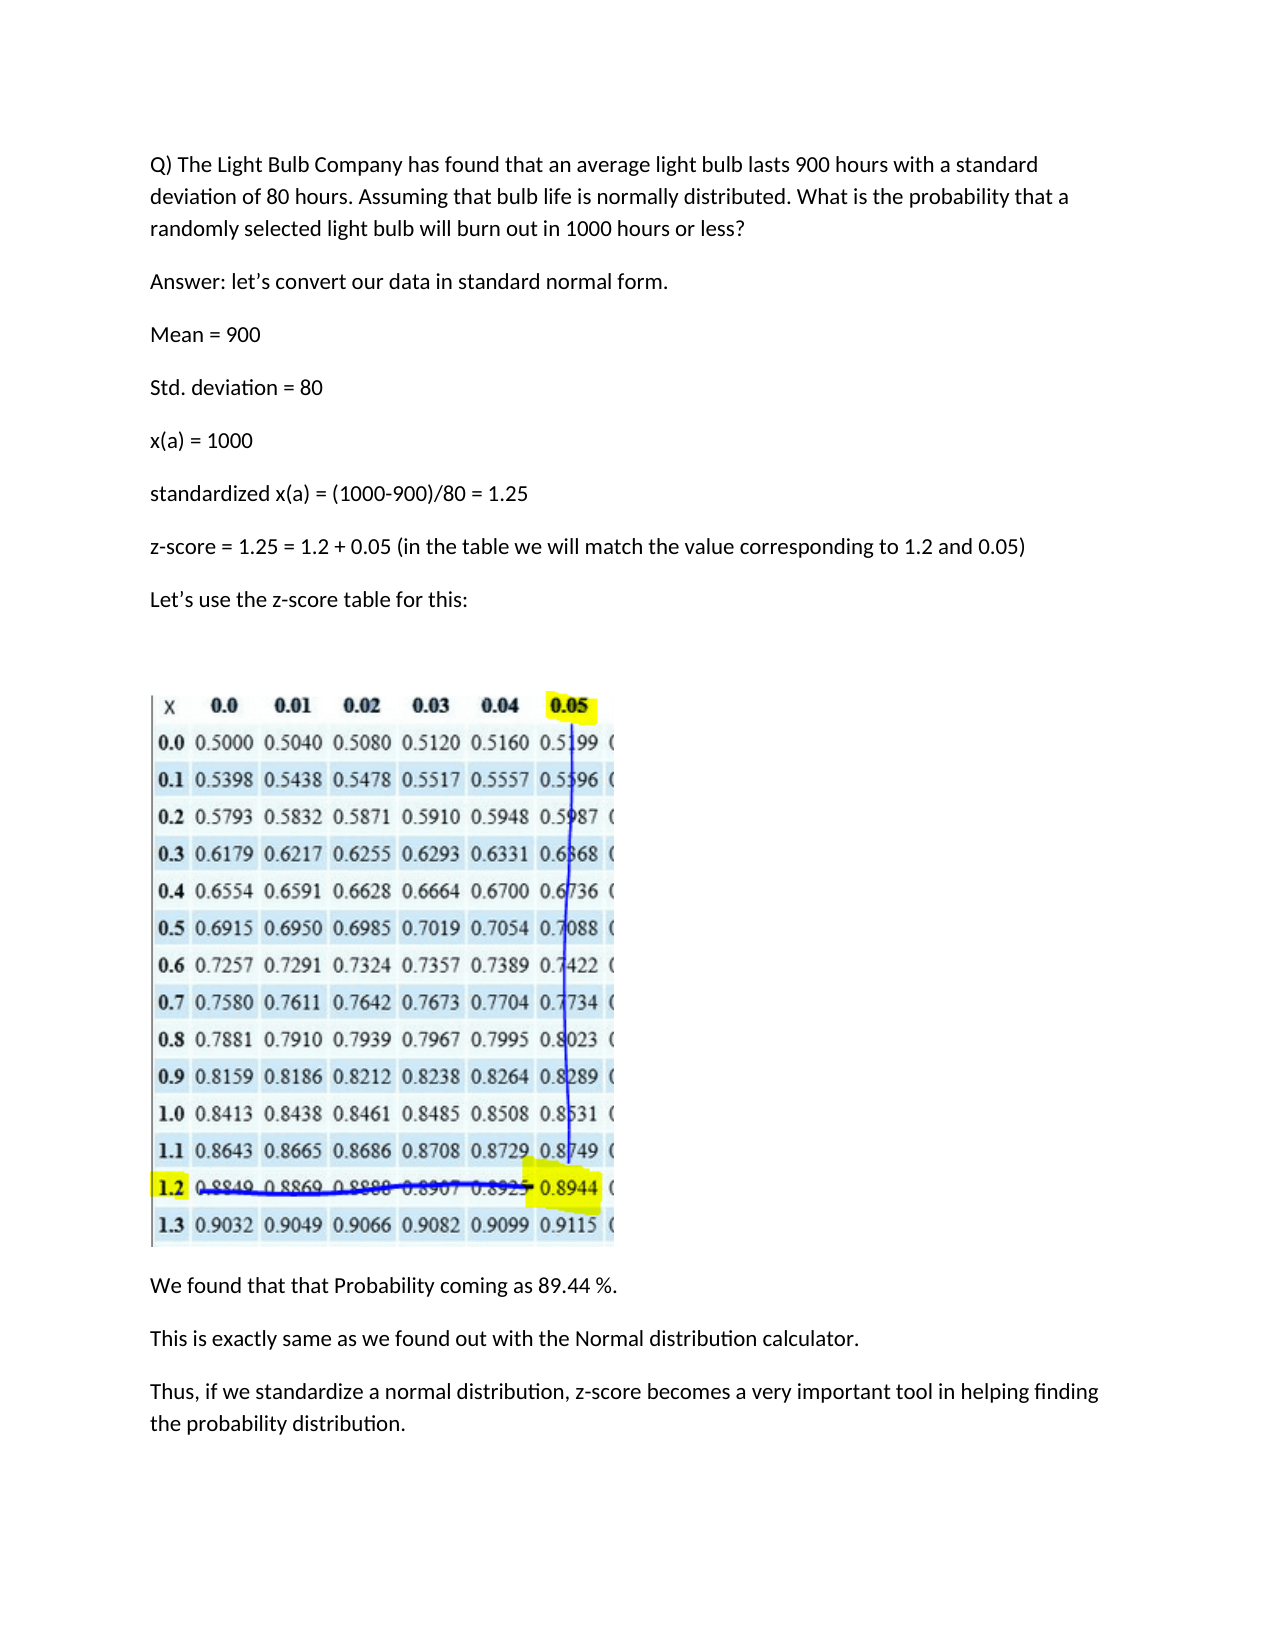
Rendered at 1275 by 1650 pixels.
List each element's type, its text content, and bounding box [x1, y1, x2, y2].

text Answer: let’s convert our data in standard normal form. [150, 267, 1125, 295]
text Q) The Light Bulb Company has found that an average light bulb lasts 900 hours with a standard deviation of 80 hours. Assuming that bulb life is normally distributed. What is the probability that a randomly selected light bulb will burn out in 1000 hours or less? [150, 150, 1125, 242]
text Std. deviation = 80 [150, 373, 1125, 401]
text Let’s use the z-score table for this: [150, 586, 1125, 613]
text standardized x(a) = (1000-900)/80 = 1.25 [150, 479, 1125, 507]
text This is exactly same as we found out with the Normal distribution calculator. [150, 1324, 1125, 1352]
text Thus, if we standardize a normal distribution, z-score becomes a very important tool in helping finding the probability distribution. [150, 1377, 1125, 1437]
text Mean = 900 [150, 320, 1125, 348]
picture [150, 691, 614, 1247]
text z-score = 1.25 = 1.2 + 0.05 (in the table we will match the value corresponding to 1.2 and 0.05) [150, 532, 1125, 561]
text x(a) = 1000 [150, 426, 1125, 454]
text We found that that Probability coming as 89.44 %. [150, 1271, 1125, 1299]
